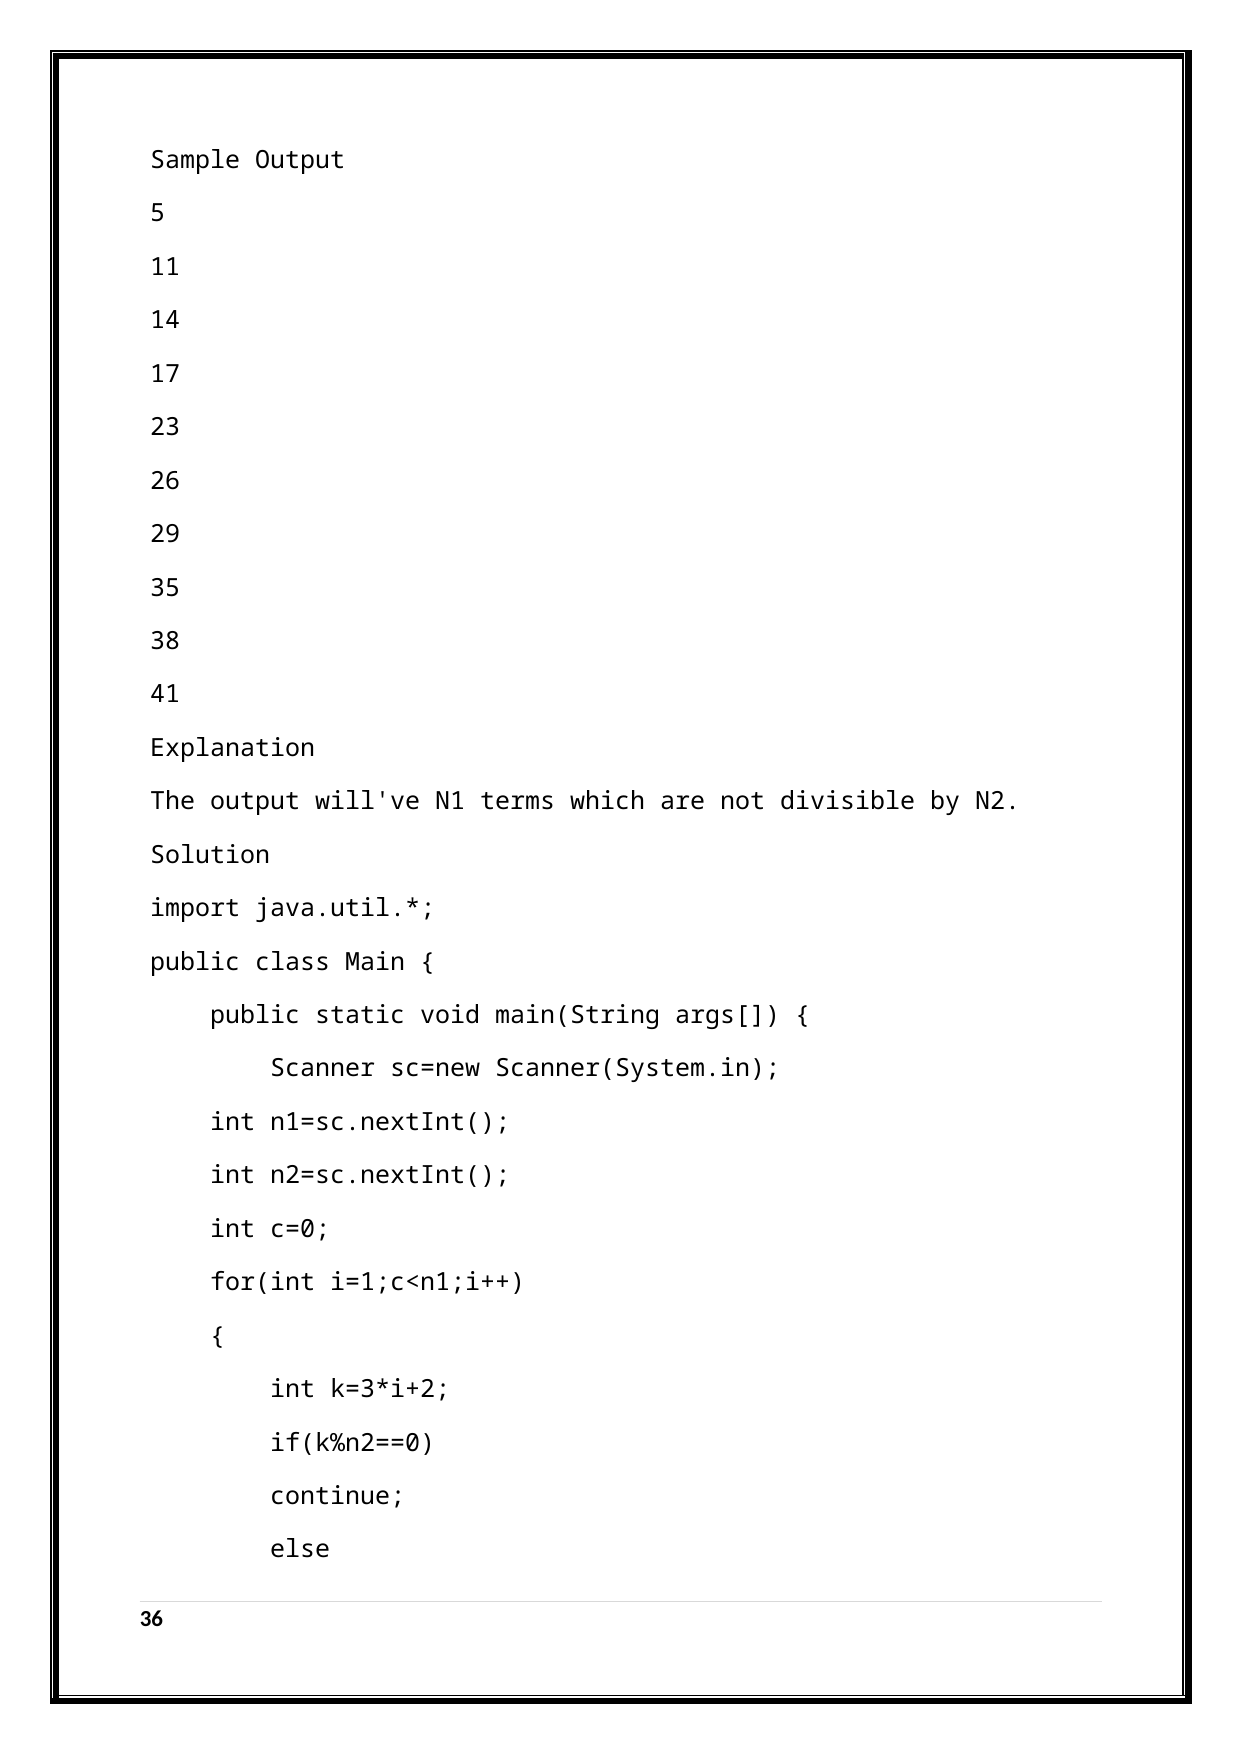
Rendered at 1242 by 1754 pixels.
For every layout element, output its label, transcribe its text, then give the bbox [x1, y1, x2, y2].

text 26 [150, 462, 1102, 496]
text 29 [150, 516, 1102, 550]
text 23 [150, 409, 1102, 443]
text continue; [150, 1478, 1102, 1512]
text int n1=sc.nextInt(); [150, 1103, 1102, 1138]
text int k=3*i+2; [150, 1371, 1102, 1405]
text 38 [150, 623, 1102, 657]
text 5 [150, 195, 1102, 229]
text Explanation [150, 729, 1102, 763]
text Scanner sc=new Scanner(System.in); [150, 1050, 1102, 1084]
text 41 [150, 676, 1102, 710]
text import java.util.*; [150, 890, 1102, 924]
text { [150, 1317, 1102, 1351]
text int c=0; [150, 1210, 1102, 1244]
text public class Main { [150, 943, 1102, 977]
text public static void main(String args[]) { [150, 997, 1102, 1031]
text 17 [150, 355, 1102, 389]
text Sample Output [150, 142, 1102, 176]
text 14 [150, 302, 1102, 336]
text 11 [150, 248, 1102, 283]
text if(k%n2==0) [150, 1424, 1102, 1458]
text The output will've N1 terms which are not divisible by N2. [150, 783, 1102, 817]
text else [150, 1531, 1102, 1565]
text int n2=sc.nextInt(); [150, 1157, 1102, 1191]
text Solution [150, 836, 1102, 870]
text for(int i=1;c<n1;i++) [150, 1264, 1102, 1298]
text 35 [150, 569, 1102, 603]
